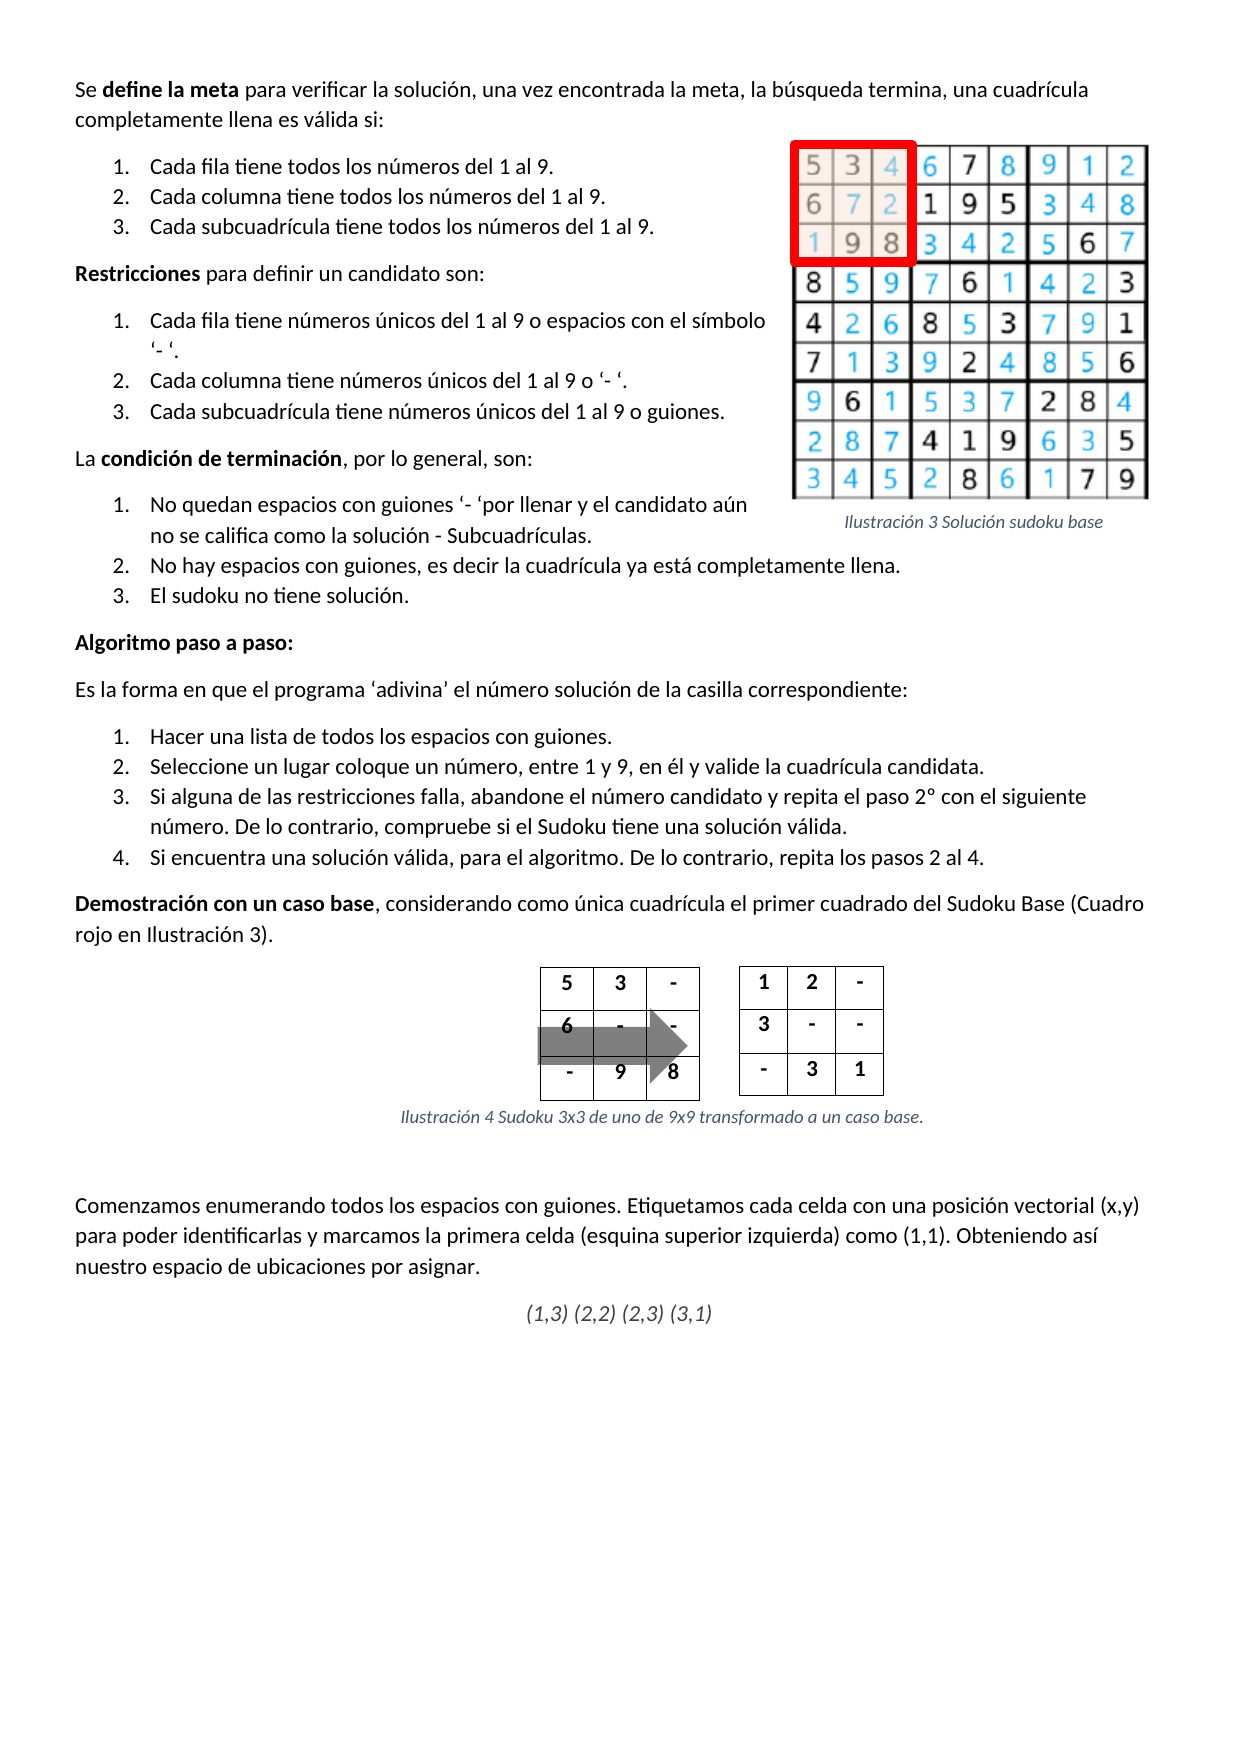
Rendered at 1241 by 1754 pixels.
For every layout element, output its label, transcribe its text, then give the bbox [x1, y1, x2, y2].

table_cell - [594, 1011, 646, 1026]
list No hay espacios con guiones, es decir la cuadrícula ya está completamente llena. [112, 551, 1165, 579]
text Se define la meta para verificar la solución, una vez encontrada la meta, la búsqueda termina, una cuadrícula completamente llena es válida si: [75, 75, 1165, 133]
table_header - [836, 967, 883, 1008]
list Si alguna de las restricciones falla, abandone el número candidato y repita el paso 2º con el siguiente número. De lo contrario, compruebe si el Sudoku tiene una solución válida. [112, 782, 1165, 841]
list Cada fila tiene números únicos del 1 al 9 o espacios con el símbolo ‘- ‘. [112, 306, 783, 364]
list Si encuentra una solución válida, para el algoritmo. De lo contrario, repita los pasos 2 al 4. [112, 843, 1165, 871]
list No quedan espacios con guiones ‘- ‘por llenar y el candidato aún no se califica como la solución - Subcuadrículas. [112, 491, 1165, 549]
list Cada subcuadrícula tiene números únicos del 1 al 9 o guiones. [112, 397, 783, 425]
picture [783, 139, 1163, 498]
table_cell - [654, 1011, 699, 1056]
table_header 1 [740, 967, 787, 1008]
table_header 3 [594, 968, 646, 1010]
text Comenzamos enumerando todos los espacios con guiones. Etiquetamos cada celda con una posición vectorial (x,y) para poder identificarlas y marcamos la primera celda (esquina superior izquierda) como (1,1). Obteniendo así nuestro espacio de ubicaciones por asignar. [75, 1191, 1165, 1280]
text Algoritmo paso a paso: [75, 628, 1165, 656]
list Hacer una lista de todos los espacios con guiones. [112, 722, 1165, 750]
list Cada columna tiene números únicos del 1 al 9 o ‘- ‘. [112, 367, 783, 395]
table_header 2 [788, 967, 835, 1008]
table_cell 3 [740, 1010, 787, 1053]
text Demostración con un caso base, considerando como única cuadrícula el primer cuadrado del Sudoku Base (Cuadro rojo en Ilustración 3). [75, 889, 1165, 948]
text Restricciones para definir un candidato son: [75, 259, 783, 287]
table_cell 1 [836, 1054, 883, 1095]
text (1,3) (2,2) (2,3) (3,1) [75, 1299, 1165, 1327]
table_header 5 [541, 968, 593, 1010]
list El sudoku no tiene solución. [112, 581, 1165, 609]
table_cell - [740, 1054, 787, 1095]
list Cada subcuadrícula tiene todos los números del 1 al 9. [112, 212, 783, 241]
list Cada columna tiene todos los números del 1 al 9. [112, 182, 783, 210]
text Es la forma en que el programa ‘adivina’ el número solución de la casilla correspondiente: [75, 675, 1165, 703]
text La condición de terminación, por lo general, son: [75, 444, 783, 472]
table_cell 8 [647, 1057, 699, 1100]
list Seleccione un lugar coloque un número, entre 1 y 9, en él y valide la cuadrícula candidata. [112, 752, 1165, 780]
table_cell - [788, 1010, 835, 1053]
table_header - [647, 968, 699, 1010]
list Cada fila tiene todos los números del 1 al 9. [112, 152, 783, 180]
table_cell - [836, 1010, 883, 1053]
table_cell 9 [594, 1065, 646, 1100]
table_cell - [541, 1065, 593, 1100]
table_cell 6 [541, 1011, 593, 1026]
table_cell 3 [788, 1054, 835, 1095]
